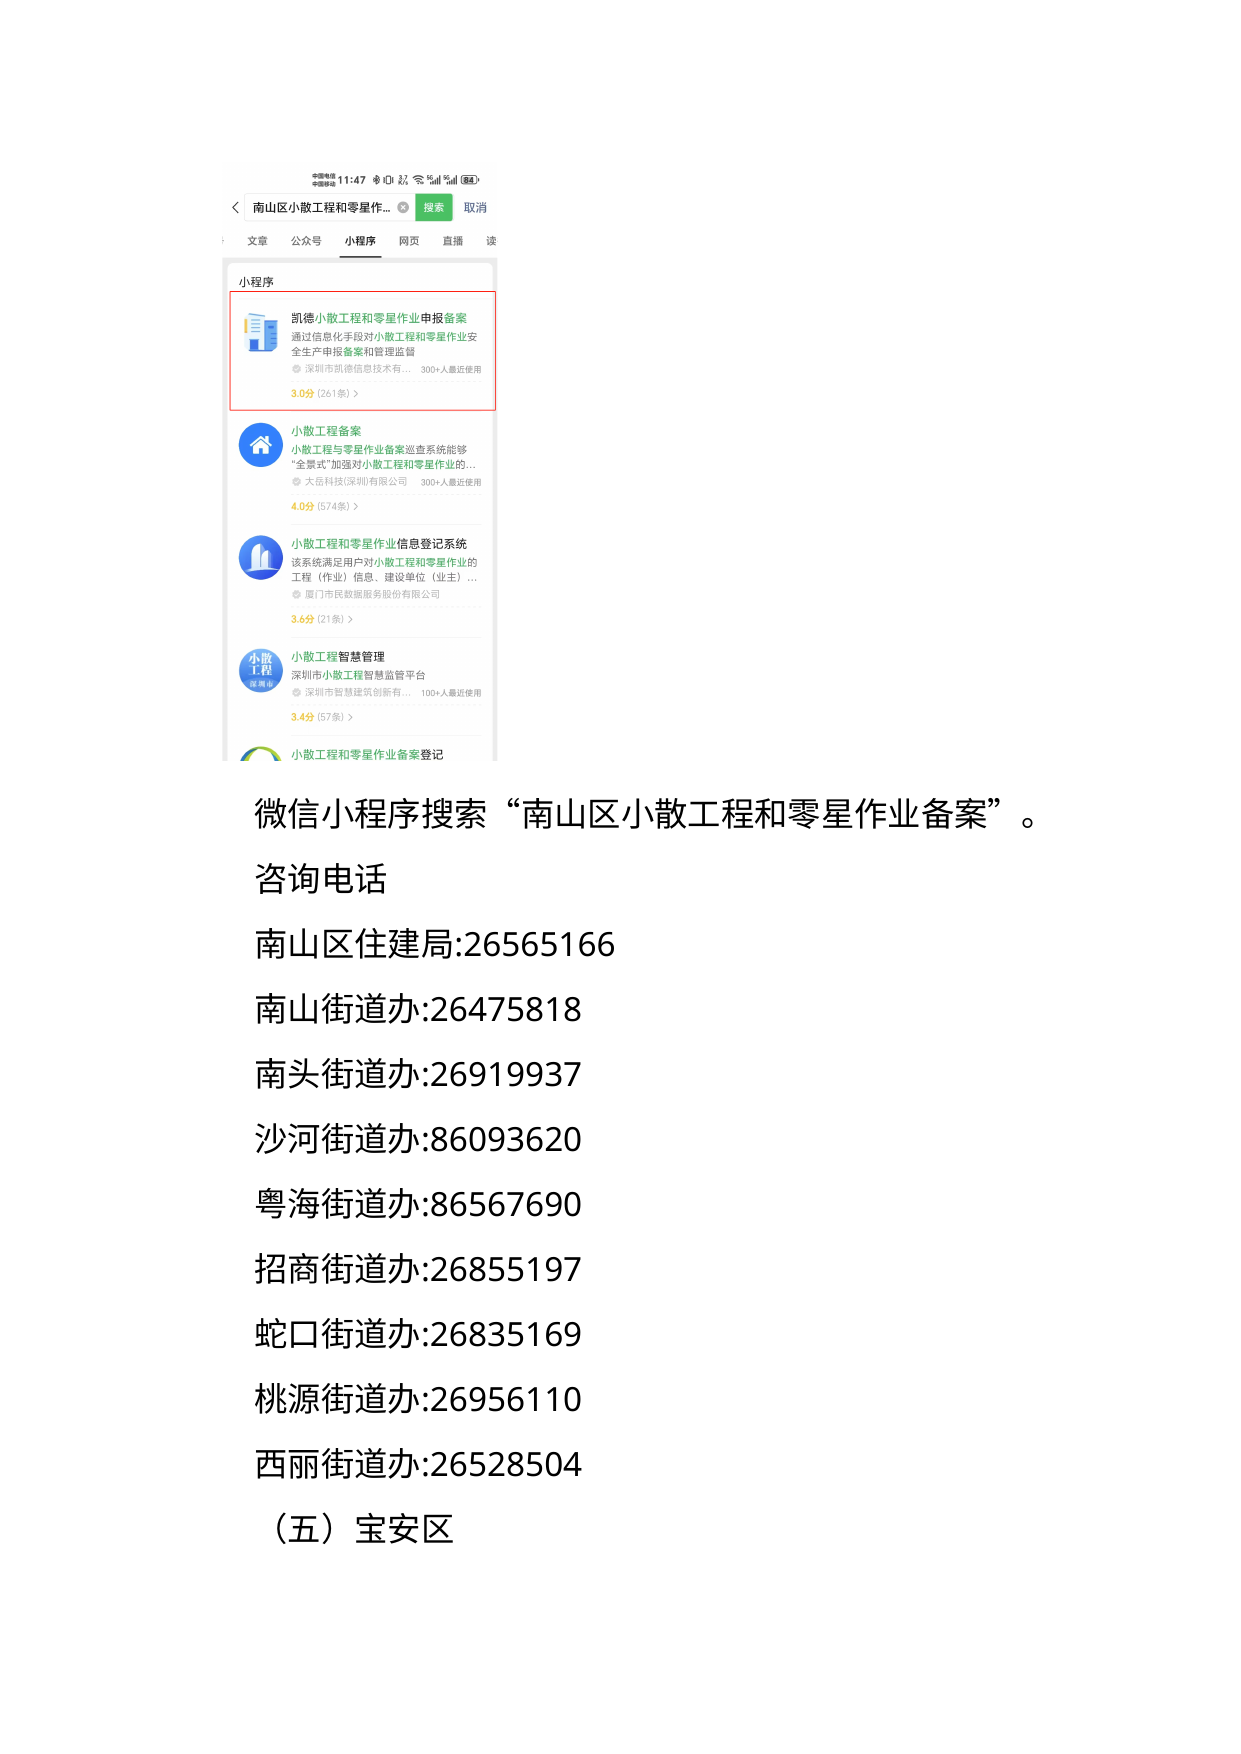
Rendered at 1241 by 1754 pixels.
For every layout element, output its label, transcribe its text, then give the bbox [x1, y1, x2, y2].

text （五）宝安区 [187, 1494, 1053, 1559]
text 粤海街道办:86567690 [187, 1169, 1053, 1234]
text 南山区住建局:26565166 [187, 909, 1053, 974]
text 蛇口街道办:26835169 [187, 1299, 1053, 1364]
text 沙河街道办:86093620 [187, 1104, 1053, 1169]
text 南头街道办:26919937 [187, 1039, 1053, 1104]
text 西丽街道办:26528504 [187, 1429, 1053, 1494]
text 招商街道办:26855197 [187, 1234, 1053, 1299]
text 咨询电话 [187, 844, 1053, 909]
text 南山街道办:26475818 [187, 974, 1053, 1039]
text 桃源街道办:26956110 [187, 1364, 1053, 1429]
picture [222, 162, 498, 761]
text 微信小程序搜索“南山区小散工程和零星作业备案”。 [187, 779, 1053, 844]
